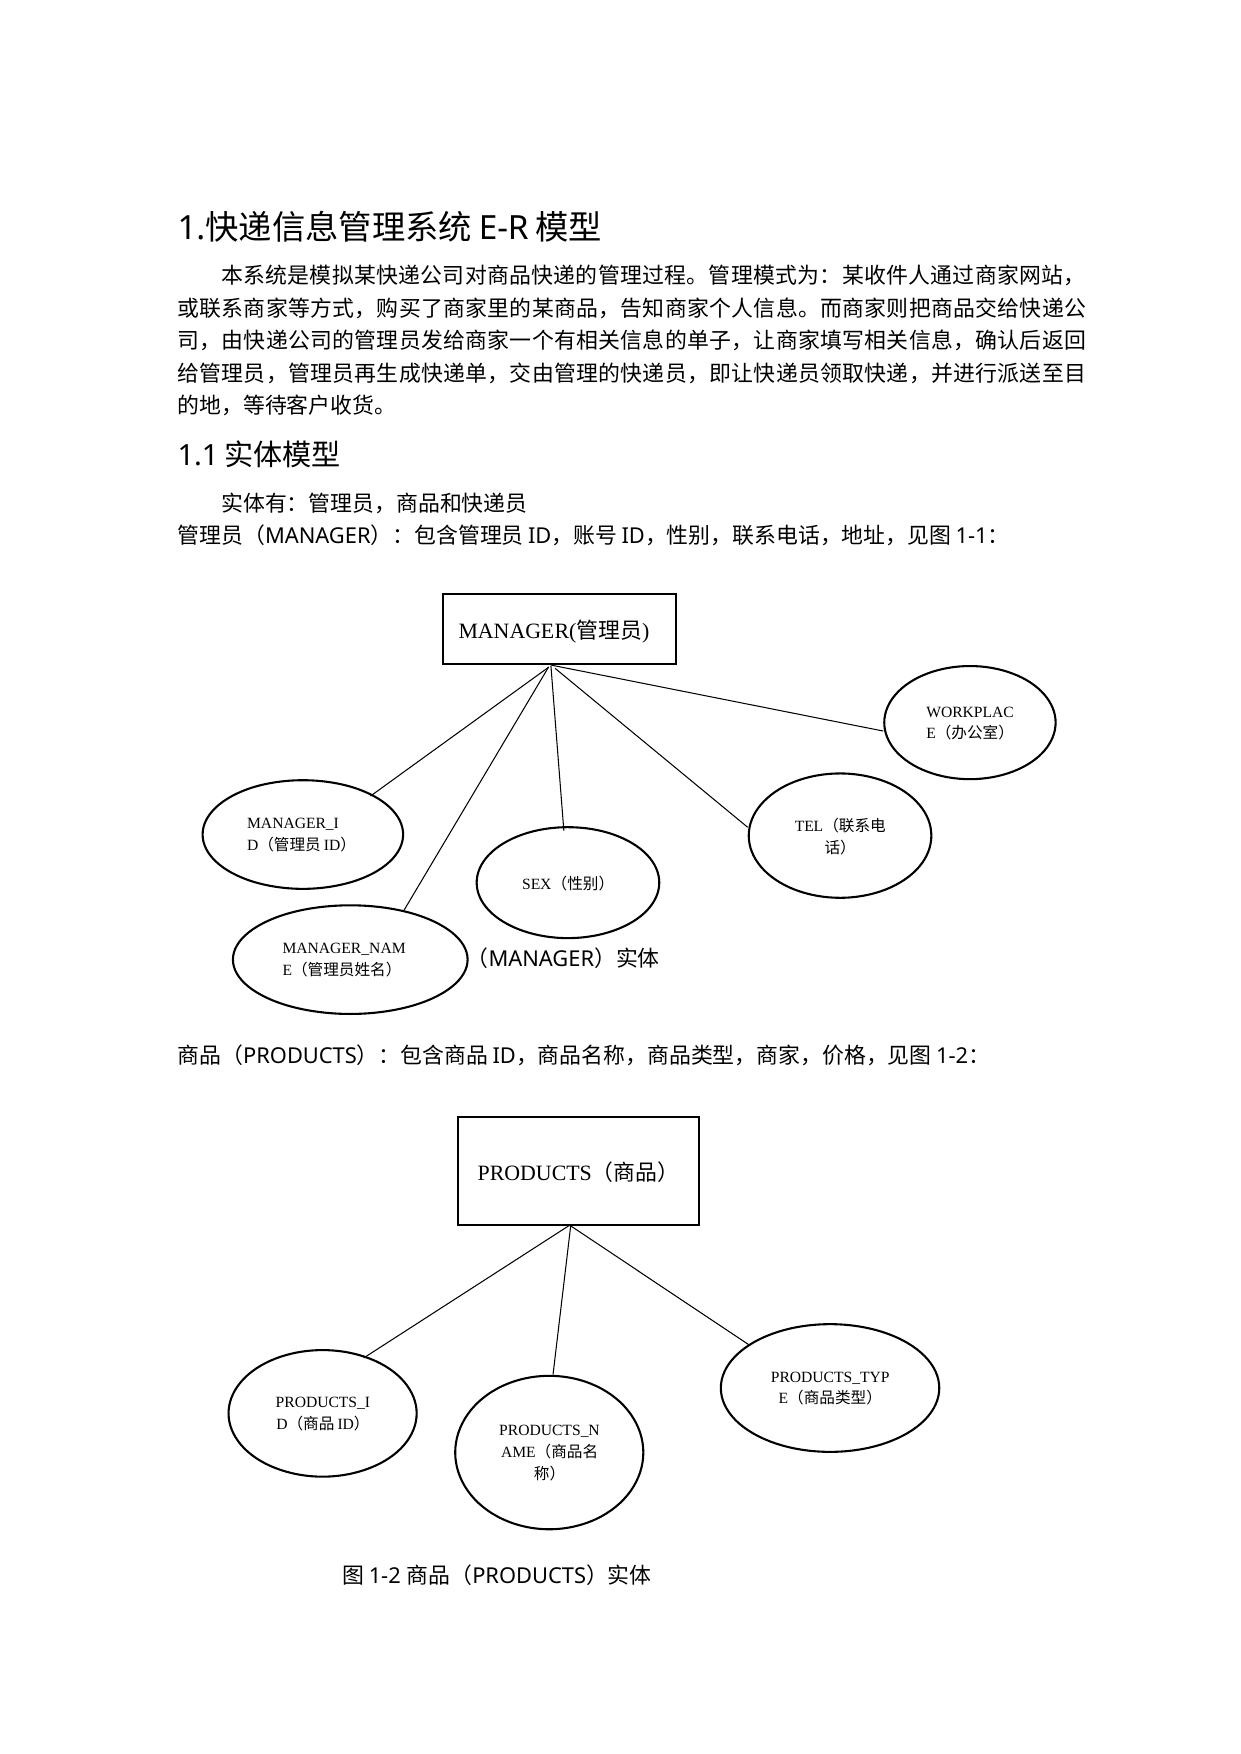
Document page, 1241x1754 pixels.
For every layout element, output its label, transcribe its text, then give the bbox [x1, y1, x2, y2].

text 商品（PRODUCTS）：包含商品ID，商品名称，商品类型，商家，价格，见图1-2： [177, 1038, 1087, 1070]
text 1.1实体模型 [177, 420, 1087, 485]
text 图1-1 管理员（MANAGER）实体 [462, 940, 1087, 973]
text 管理员（MANAGER）：包含管理员ID，账号ID，性别，联系电话，地址，见图1-1： [177, 518, 1087, 550]
text 图1-1 管理员（MANAGER）实体 [177, 940, 238, 973]
text 图1-2 商品（PRODUCTS）实体 [177, 1558, 1087, 1590]
text 实体有：管理员，商品和快递员 [177, 485, 1087, 518]
text 1.快递信息管理系统E-R模型 [177, 193, 1087, 258]
text 本系统是模拟某快递公司对商品快递的管理过程。管理模式为：某收件人通过商家网站，或联系商家等方式，购买了商家里的某商品，告知商家个人信息。而商家则把商品交给快递公司，由快递公司的管理员发给商家一个有相关信息的单子，让商家填写相关信息，确认后返回给管理员，管理员再生成快递单，交由管理的快递员，即让快递员领取快递，并进行派送至目的地，等待客户收货。 [177, 258, 1087, 420]
